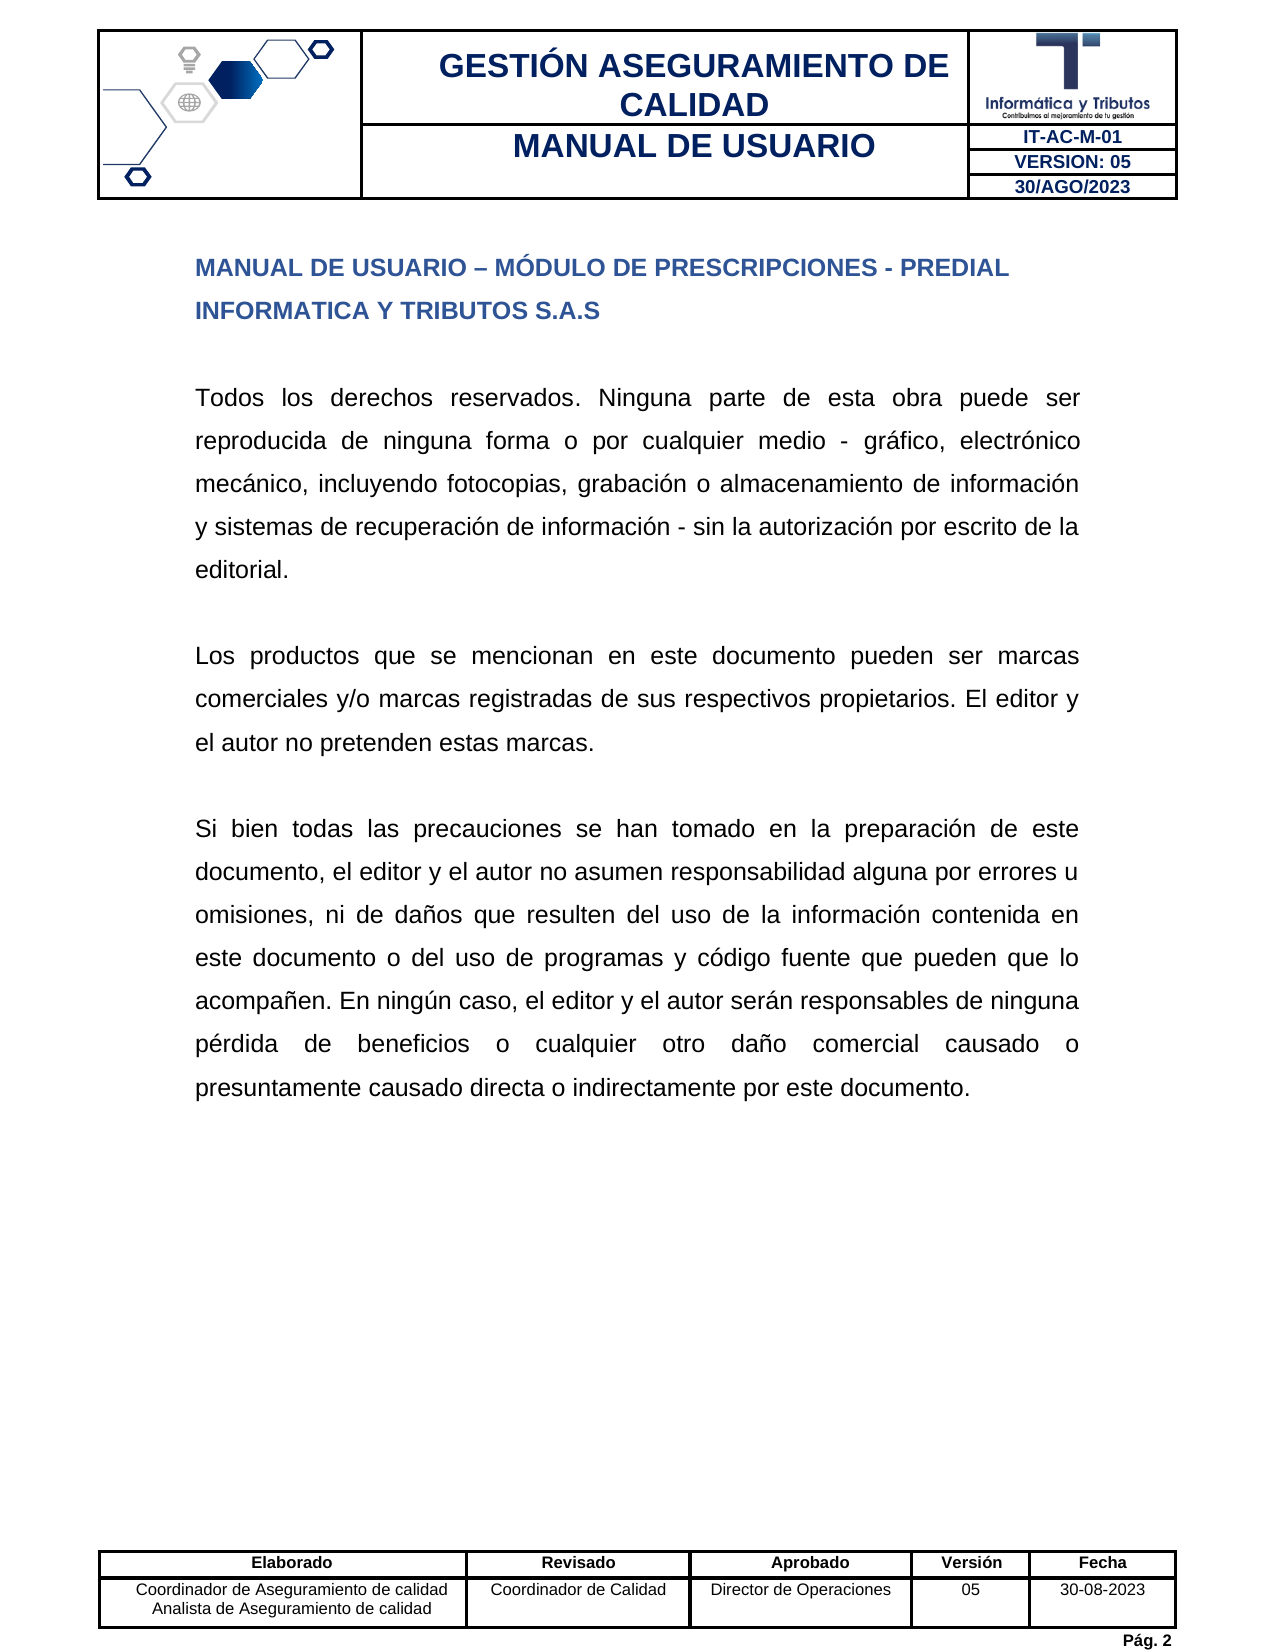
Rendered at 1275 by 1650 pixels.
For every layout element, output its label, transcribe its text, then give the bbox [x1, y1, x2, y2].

text MANUAL DE USUARIO – MÓDULO DE PRESCRIPCIONES - PREDIAL [195, 253, 1134, 282]
text INFORMATICA Y TRIBUTOS S.A.S [195, 296, 1134, 325]
picture [985, 32, 1150, 120]
text Todos los derechos reservados. Ninguna parte de esta obra puede ser reproducida de ninguna forma o por cualquier medio - gráfico, electrónico mecánico, incluyendo fotocopias, grabación o almacenamiento de información y sistemas de recuperación de información - sin la autorización por escrito de la editorial. [195, 383, 1081, 584]
text Los productos que se mencionan en este documento pueden ser marcas comerciales y/o marcas registradas de sus respectivos propietarios. El editor y el autor no pretenden estas marcas. [195, 641, 1081, 756]
text Si bien todas las precauciones se han tomado en la preparación de este documento, el editor y el autor no asumen responsabilidad alguna por errores u omisiones, ni de daños que resulten del uso de la información contenida en este documento o del uso de programas y código fuente que pueden que lo acompañen. En ningún caso, el editor y el autor serán responsables de ninguna pérdida de beneficios o cualquier otro daño comercial causado o presuntamente causado directa o indirectamente por este documento. [195, 814, 1081, 1101]
